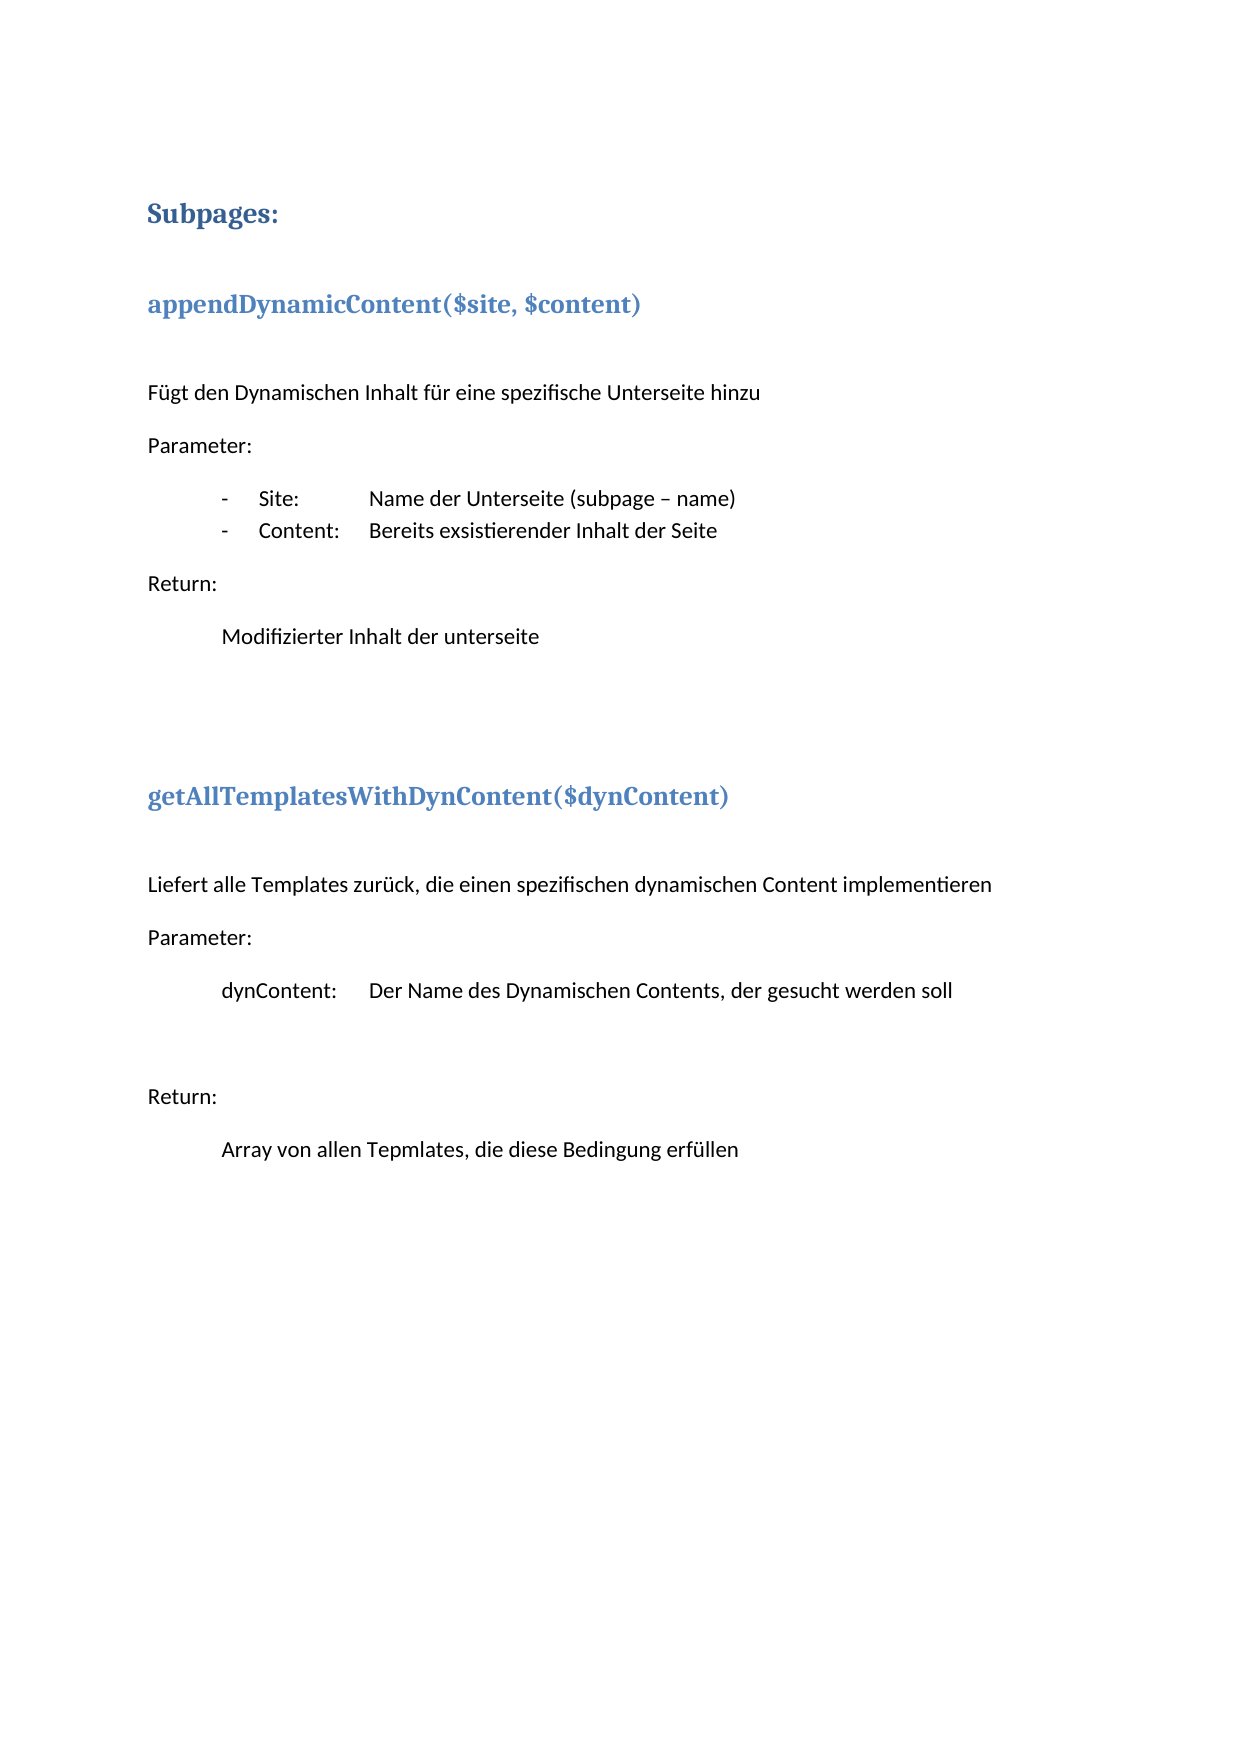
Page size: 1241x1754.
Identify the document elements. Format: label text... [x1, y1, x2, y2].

text Array von allen Tepmlates, die diese Bedingung erfüllen [148, 1135, 1093, 1163]
text Liefert alle Templates zurück, die einen spezifischen dynamischen Content implementieren [148, 870, 1093, 898]
list Site: Name der Unterseite (subpage – name) [221, 484, 1093, 512]
subtitle getAllTemplatesWithDynContent($dynContent) [148, 781, 1093, 812]
subtitle appendDynamicContent($site, $content) [148, 289, 1093, 320]
text dynContent: Der Name des Dynamischen Contents, der gesucht werden soll [148, 976, 1093, 1004]
text Parameter: [148, 431, 1093, 459]
text Parameter: [148, 923, 1093, 951]
list Content: Bereits exsistierender Inhalt der Seite [221, 516, 1093, 544]
text Return: [148, 1082, 1093, 1110]
text Fügt den Dynamischen Inhalt für eine spezifische Unterseite hinzu [148, 378, 1093, 406]
subtitle Subpages: [148, 198, 1093, 231]
text Return: [148, 569, 1093, 597]
text Modifizierter Inhalt der unterseite [148, 622, 1093, 650]
